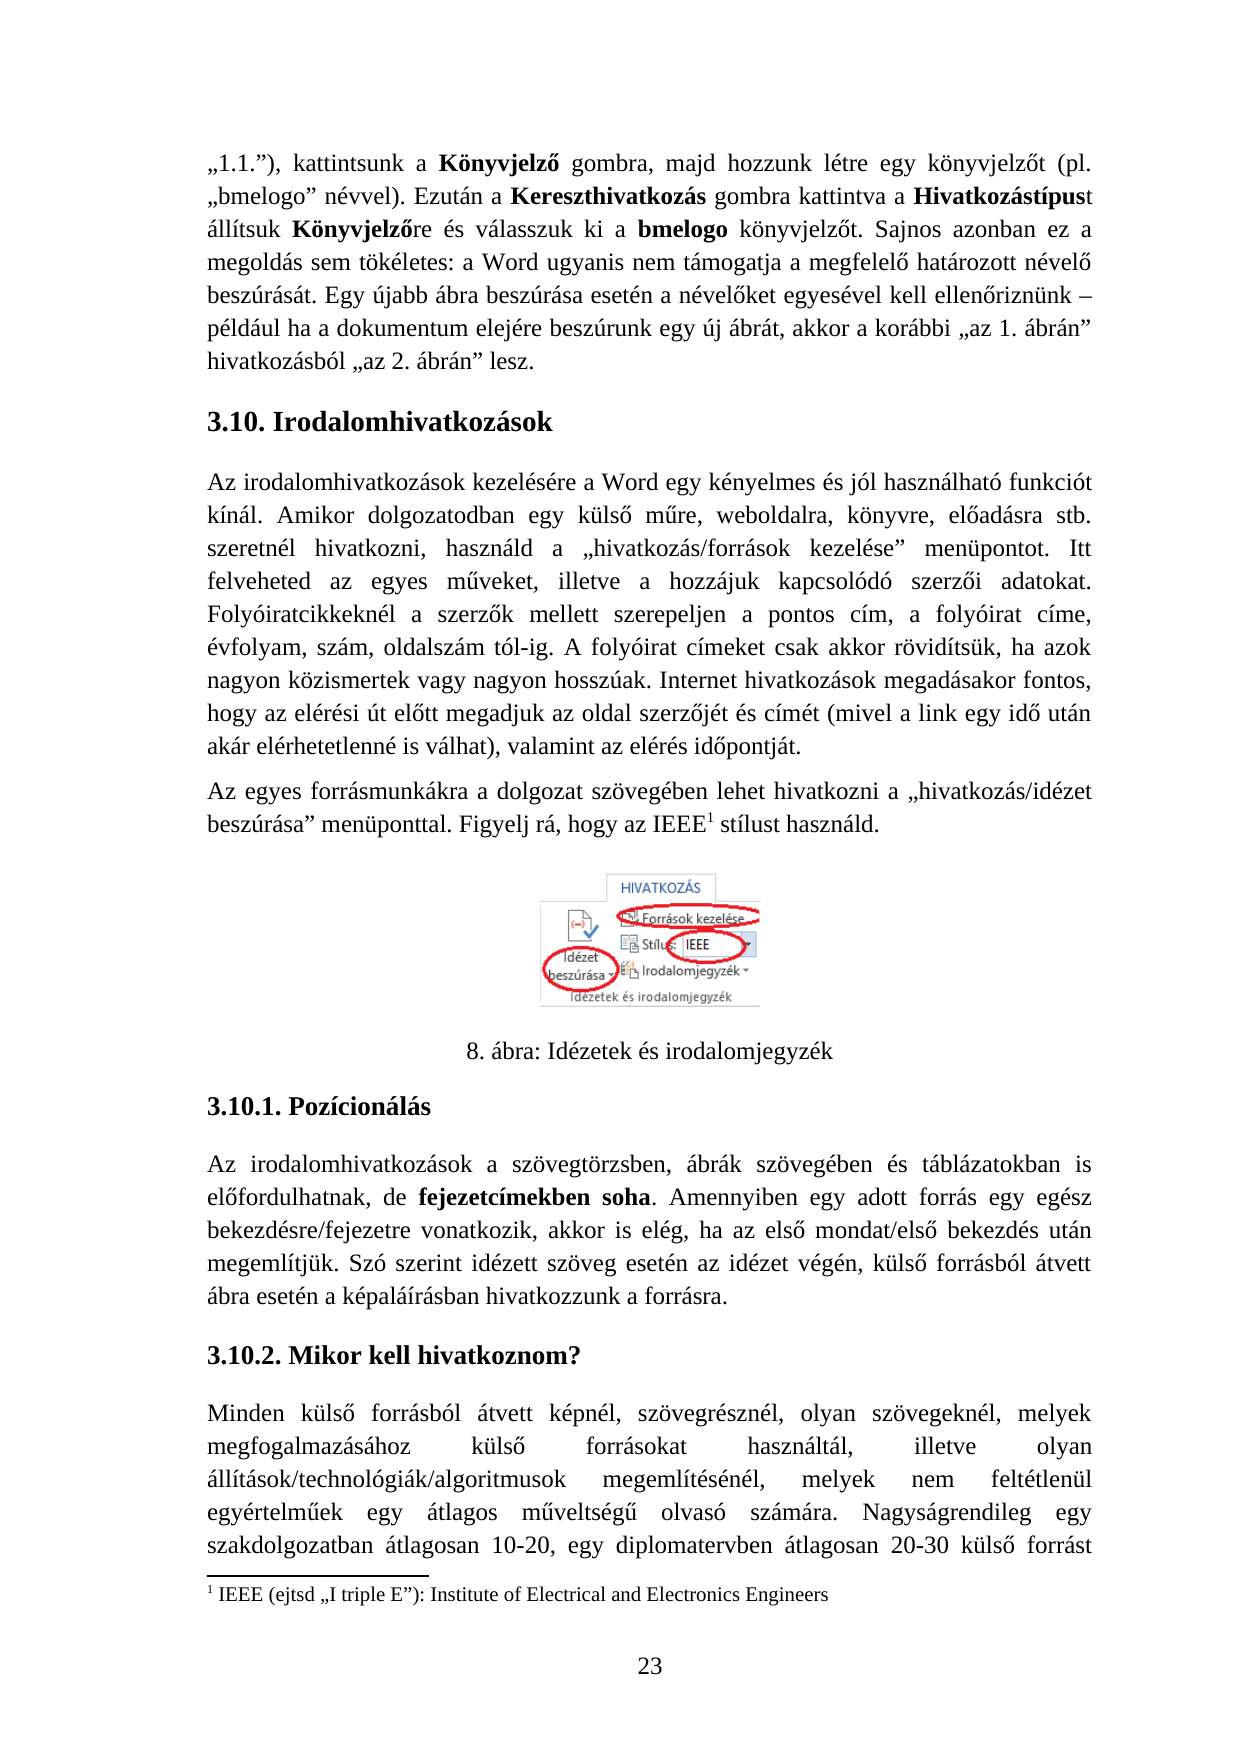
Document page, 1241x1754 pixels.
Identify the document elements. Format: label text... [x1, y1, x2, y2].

text Az egyes forrásmunkákra a dolgozat szövegében lehet hivatkozni a „hivatkozás/idézet beszúrása” menüponttal. Figyelj rá, hogy az IEEE stílust használd. [207, 776, 1092, 838]
subtitle Pozícionálás [207, 1089, 1092, 1121]
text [207, 1398, 1092, 1559]
subtitle Mikor kell hivatkoznom? [207, 1339, 1092, 1370]
subtitle Irodalomhivatkozások [207, 404, 1092, 437]
picture [540, 867, 760, 1007]
text Az irodalomhivatkozások a szövegtörzsben, ábrák szövegében és táblázatokban is előfordulhatnak, de fejezetcímekben soha. Amennyiben egy adott forrás egy egész bekezdésre/fejezetre vonatkozik, akkor is elég, ha az első mondat/első bekezdés után megemlítjük. Szó szerint idézett szöveg esetén az idézet végén, külső forrásból átvett ábra esetén a képaláírásban hivatkozzunk a forrásra. [207, 1149, 1092, 1309]
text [207, 148, 1092, 374]
text Az irodalomhivatkozások kezelésére a Word egy kényelmes és jól használható funkciót kínál. Amikor dolgozatodban egy külső műre, weboldalra, könyvre, előadásra stb. szeretnél hivatkozni, használd a „hivatkozás/források kezelése” menüpontot. Itt felveheted az egyes műveket, illetve a hozzájuk kapcsolódó szerzői adatokat. Folyóiratcikkeknél a szerzők mellett szerepeljen a pontos cím, a folyóirat címe, évfolyam, szám, oldalszám tól-ig. A folyóirat címeket csak akkor rövidítsük, ha azok nagyon közismertek vagy nagyon hosszúak. Internet hivatkozások megadásakor fontos, hogy az elérési út előtt megadjuk az oldal szerzőjét és címét (mivel a link egy idő után akár elérhetetlenné is válhat), valamint az elérés időpontját. [207, 467, 1092, 759]
